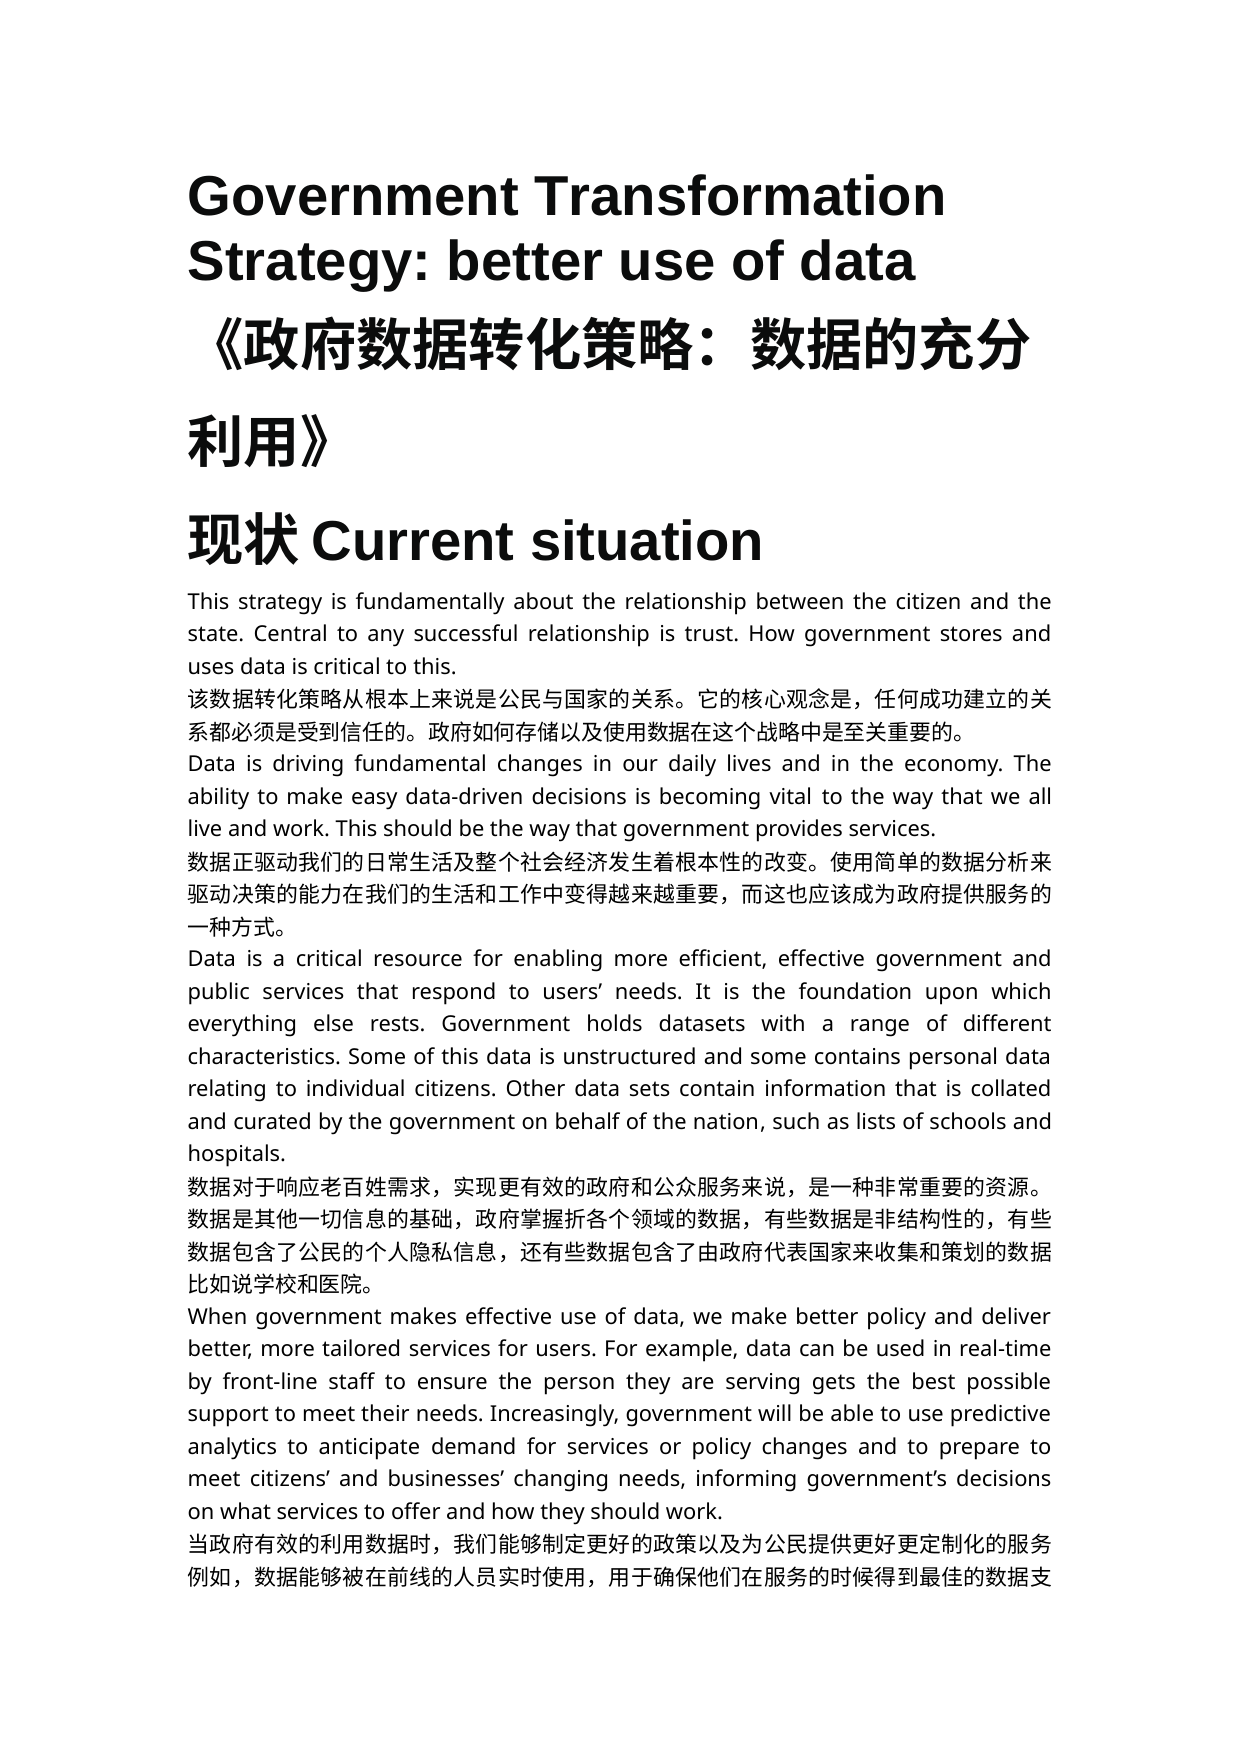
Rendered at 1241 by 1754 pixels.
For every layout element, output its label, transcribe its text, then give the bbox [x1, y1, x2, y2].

text 数据正驱动我们的日常生活及整个社会经济发生着根本性的改变。使用简单的数据分析来驱动决策的能力在我们的生活和工作中变得越来越重要，而这也应该成为政府提供服务的一种方式。 [187, 844, 1053, 942]
text 该数据转化策略从根本上来说是公民与国家的关系。它的核心观念是，任何成功建立的关系都必须是受到信任的。政府如何存储以及使用数据在这个战略中是至关重要的。 [187, 682, 1053, 747]
text Government Transformation Strategy: better use of data [187, 162, 1053, 292]
text This strategy is fundamentally about the relationship between the citizen and the state. Central to any successful relationship is trust. How government stores and uses data is critical to this. [187, 584, 1053, 682]
text Data is a critical resource for enabling more efficient, effective government and public services that respond to users’ needs. It is the foundation upon which everything else rests. Government holds datasets with a range of different characteristics. Some of this data is unstructured and some contains personal data relating to individual citizens. Other data sets contain information that is collated and curated by the government on behalf of the nation, such as lists of schools and hospitals. [187, 942, 1053, 1169]
text 现状Current situation [187, 487, 1053, 584]
text 数据对于响应老百姓需求，实现更有效的政府和公众服务来说，是一种非常重要的资源。数据是其他一切信息的基础，政府掌握折各个领域的数据，有些数据是非结构性的，有些数据包含了公民的个人隐私信息，还有些数据包含了由政府代表国家来收集和策划的数据，比如说学校和医院。 [187, 1169, 1053, 1299]
text 《政府数据转化策略：数据的充分利用》 [187, 292, 1053, 487]
text Data is driving fundamental changes in our daily lives and in the economy. The ability to make easy data-driven decisions is becoming vital to the way that we all live and work. This should be the way that government provides services. [187, 747, 1053, 844]
text When government makes effective use of data, we make better policy and deliver better, more tailored services for users. For example, data can be used in real-time by front-line staff to ensure the person they are serving gets the best possible support to meet their needs. Increasingly, government will be able to use predictive analytics to anticipate demand for services or policy changes and to prepare to meet citizens’ and businesses’ changing needs, informing government’s decisions on what services to offer and how they should work. [187, 1299, 1053, 1527]
